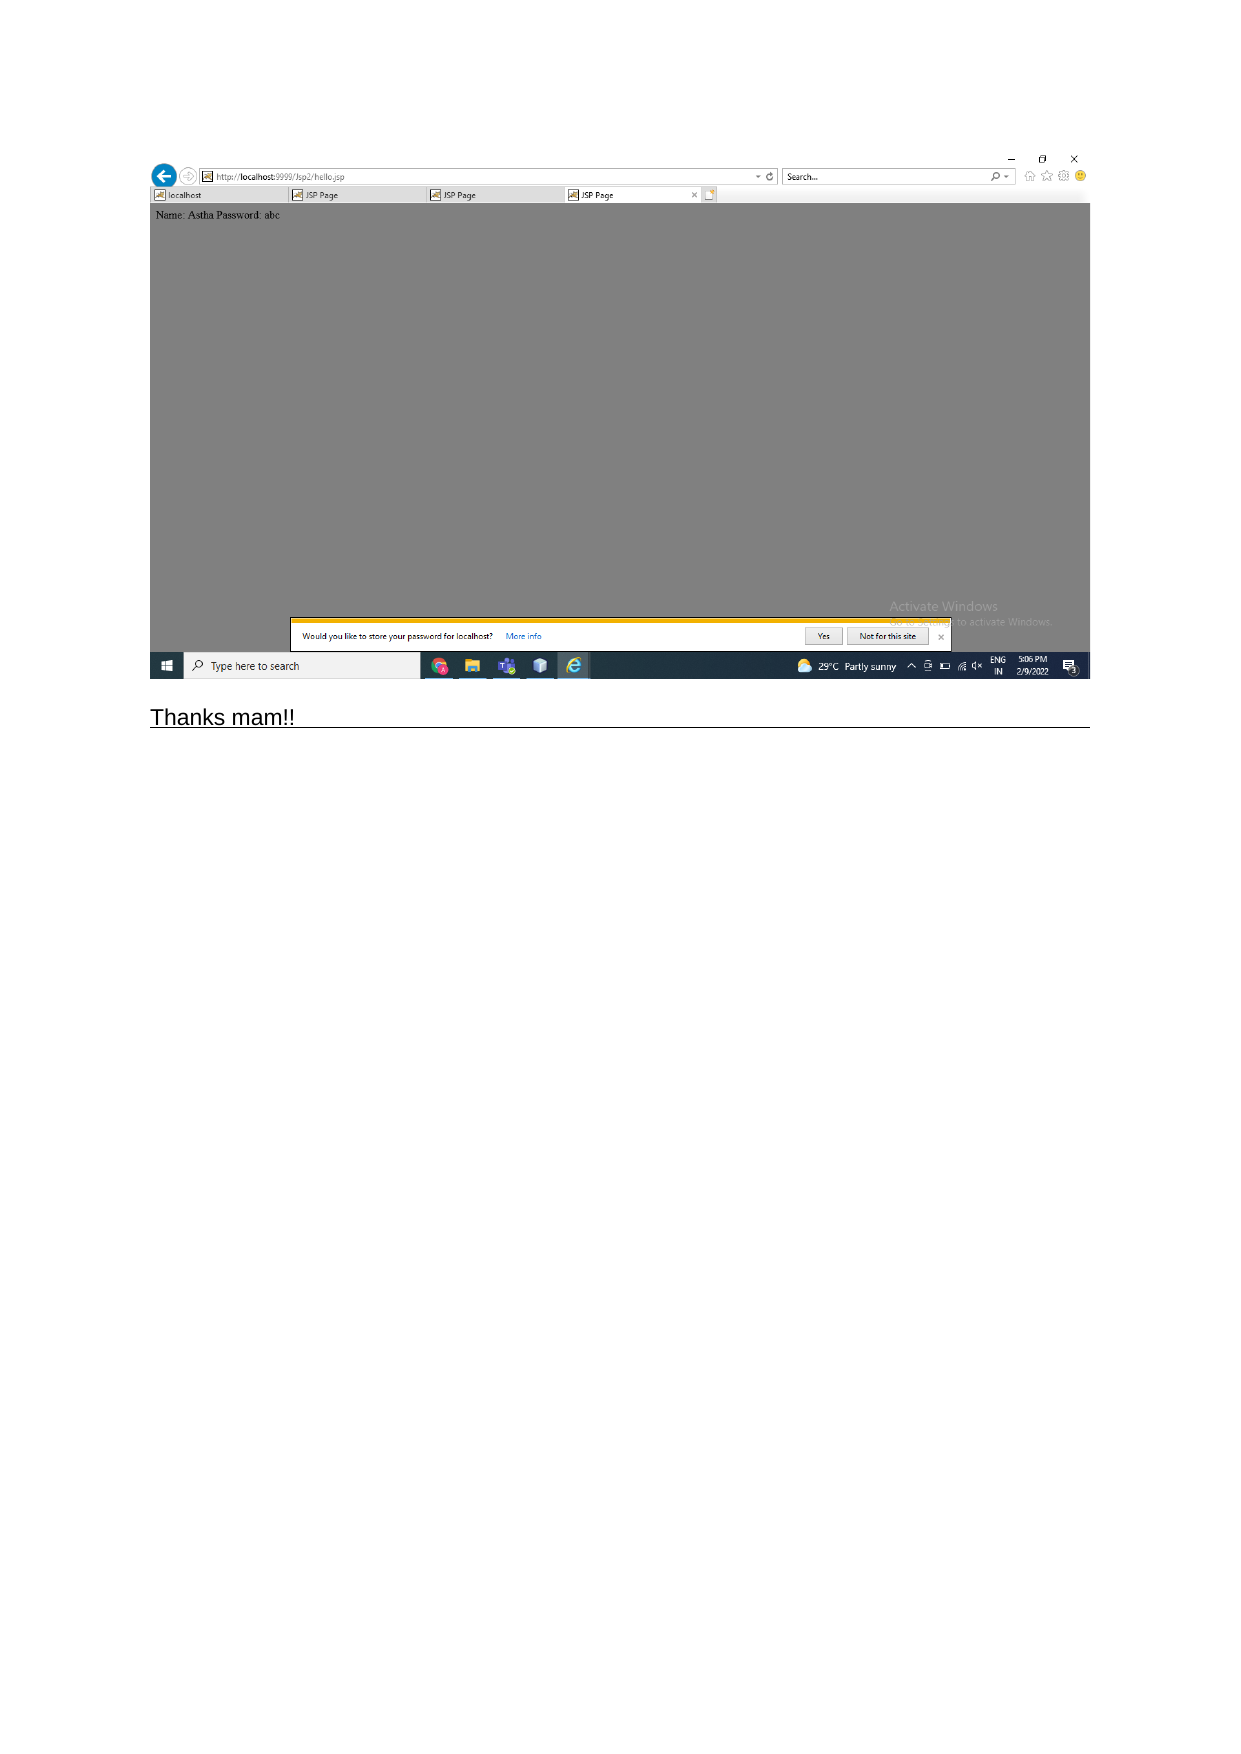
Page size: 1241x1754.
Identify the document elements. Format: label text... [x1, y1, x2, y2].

picture [150, 150, 1091, 679]
text Thanks mam!! [150, 704, 1090, 727]
